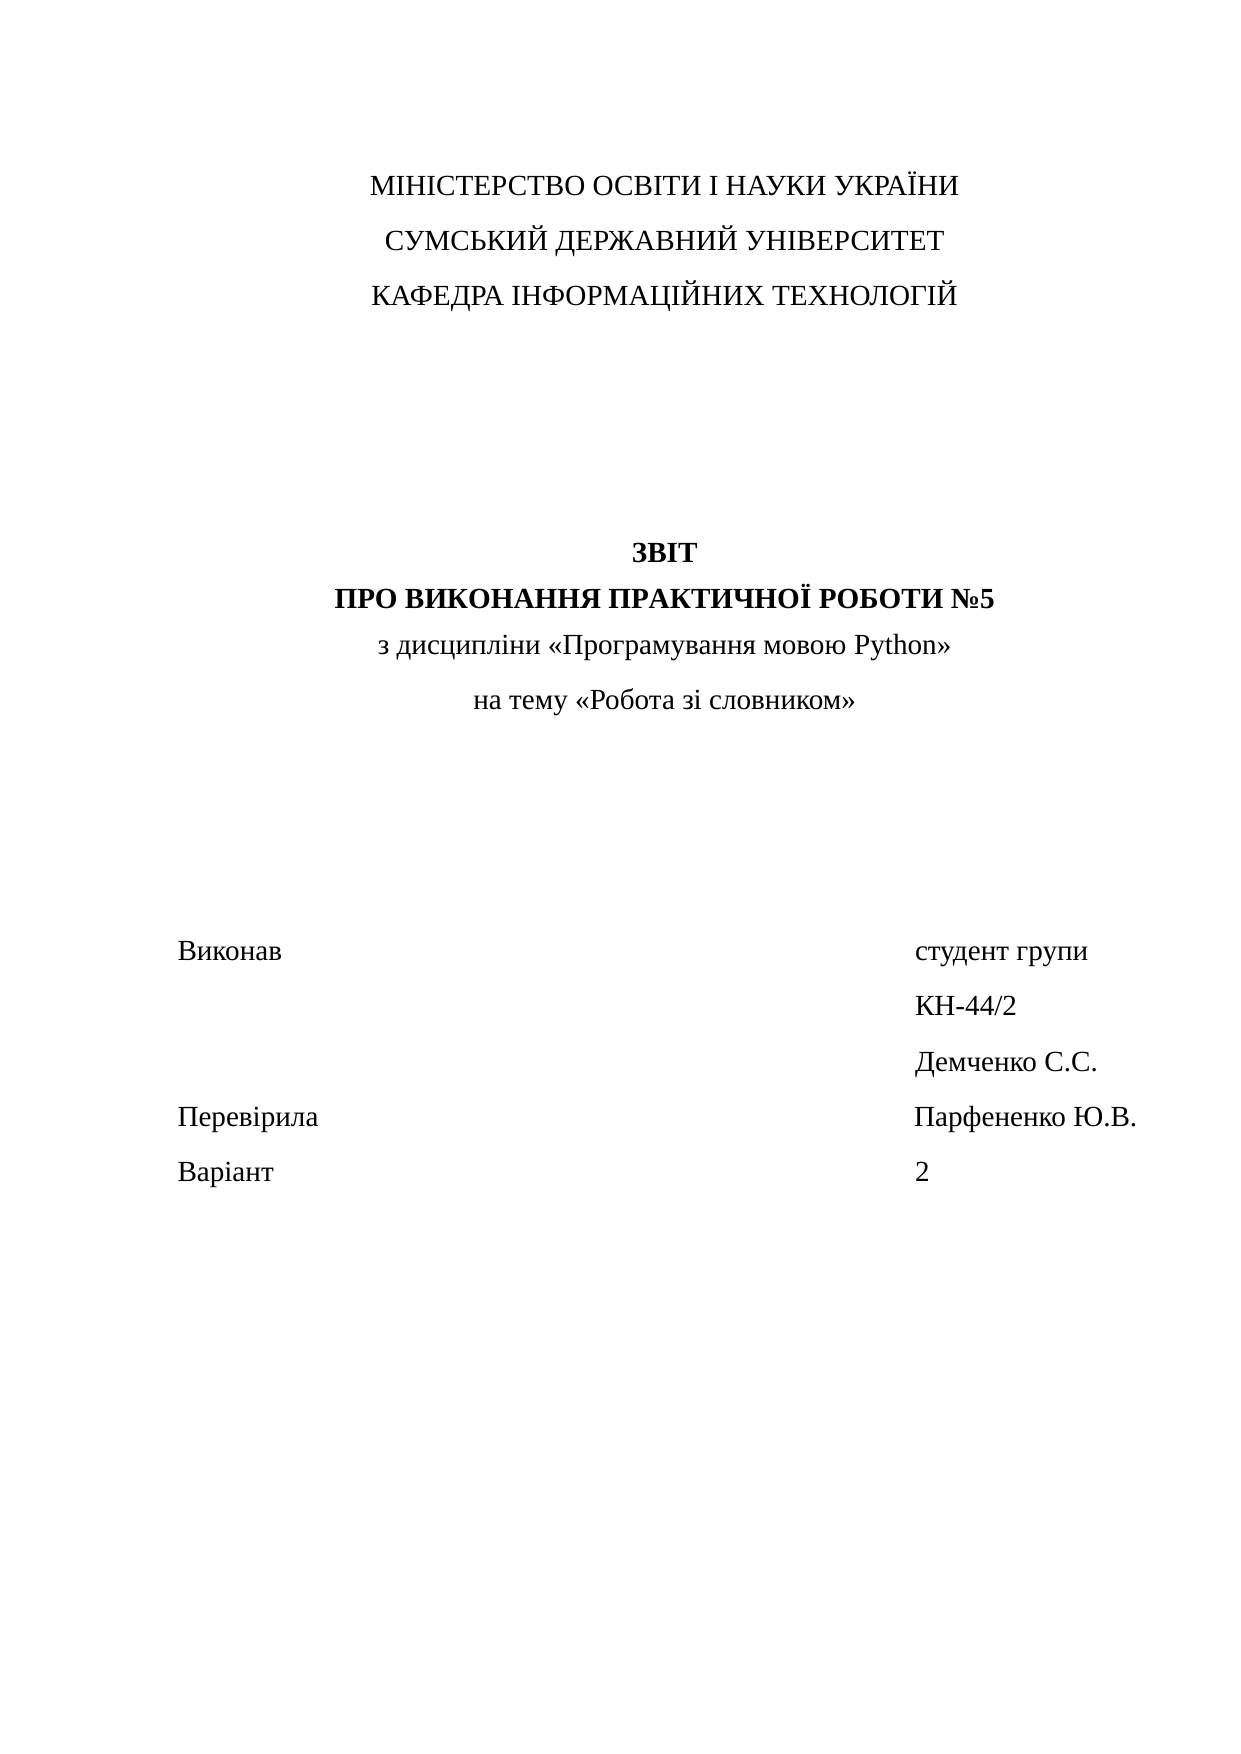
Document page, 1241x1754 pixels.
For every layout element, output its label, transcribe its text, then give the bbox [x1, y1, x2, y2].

text КН-44/2 [841, 988, 1152, 1022]
text СУМСЬКИЙ ДЕРЖАВНИЙ УНІВЕРСИТЕТ [177, 223, 1152, 257]
text на тему «Робота зі словником» [177, 682, 1152, 716]
text Виконав студент групи [177, 933, 1152, 967]
text Перевірила Парфененко Ю.В. [177, 1099, 1152, 1132]
text з дисципліни «Програмування мовою Python» [177, 627, 1152, 661]
text ПРО ВИКОНАННЯ ПРАКТИЧНОЇ РОБОТИ №5 [177, 581, 1152, 614]
text Варіант 2 [177, 1154, 1152, 1188]
text КАФЕДРА ІНФОРМАЦІЙНИХ ТЕХНОЛОГІЙ [177, 278, 1152, 312]
text Демченко С.С. [177, 1044, 1152, 1077]
text ЗВІТ [177, 535, 1152, 568]
text МІНІСТЕРСТВО ОСВІТИ І НАУКИ УКРАЇНИ [177, 168, 1152, 201]
